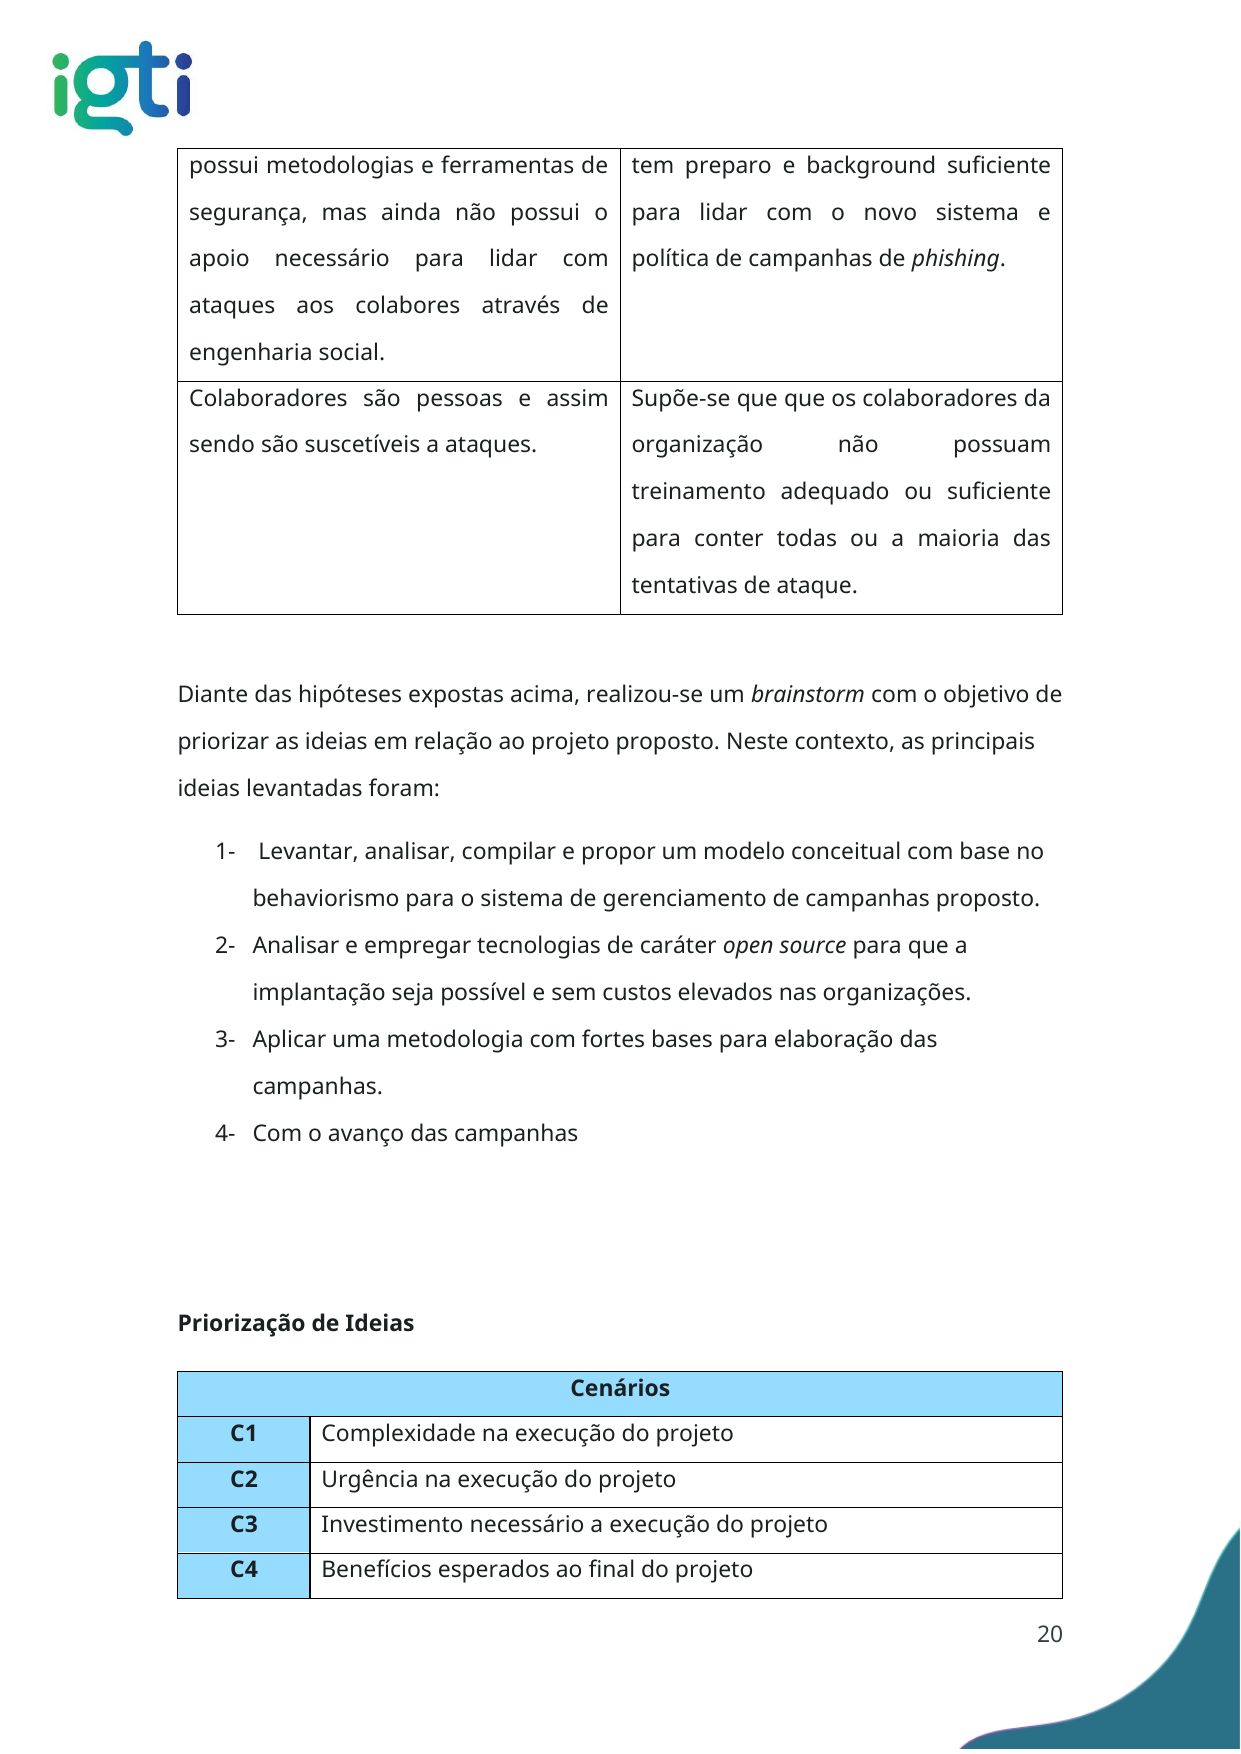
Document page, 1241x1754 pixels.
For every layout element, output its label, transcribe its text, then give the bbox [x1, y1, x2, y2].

table_cell Investimento necessário a execução do projeto [311, 1508, 1062, 1552]
table_cell C1 [178, 1417, 309, 1462]
table_cell Colaboradores são pessoas e assim sendo são suscetíveis a ataques. [178, 382, 620, 613]
table_cell Supõe-se que que os colaboradores da organização não possuam treinamento adequado ou suficiente para conter todas ou a maioria das tentativas de ataque. [621, 382, 1062, 613]
table_cell Complexidade na execução do projeto [311, 1417, 1062, 1462]
table_cell Supõe-se que a equipe de segurança tem preparo e background suficiente para lidar com o novo sistema e política de campanhas de phishing. [621, 149, 1062, 381]
picture [37, 34, 205, 141]
text Priorização de Ideias [177, 1307, 1063, 1338]
picture [955, 1521, 1241, 1749]
list Aplicar uma metodologia com fortes bases para elaboração das campanhas. [215, 1023, 1063, 1101]
table_cell Benefícios esperados ao final do projeto [311, 1554, 1062, 1598]
table_header Cenários [178, 1372, 1062, 1416]
list Analisar e empregar tecnologias de caráter open source para que a implantação seja possível e sem custos elevados nas organizações. [215, 929, 1063, 1007]
table_cell Urgência na execução do projeto [311, 1463, 1062, 1507]
table_cell C3 [178, 1508, 309, 1552]
table_cell C2 [178, 1463, 309, 1507]
list Com o avanço das campanhas [215, 1117, 1063, 1148]
text Diante das hipóteses expostas acima, realizou-se um brainstorm com o objetivo de priorizar as ideias em relação ao projeto proposto. Neste contexto, as principais ideias levantadas foram: [177, 678, 1063, 803]
table_cell C4 [178, 1554, 309, 1598]
list Levantar, analisar, compilar e propor um modelo conceitual com base no behaviorismo para o sistema de gerenciamento de campanhas proposto. [215, 835, 1063, 913]
